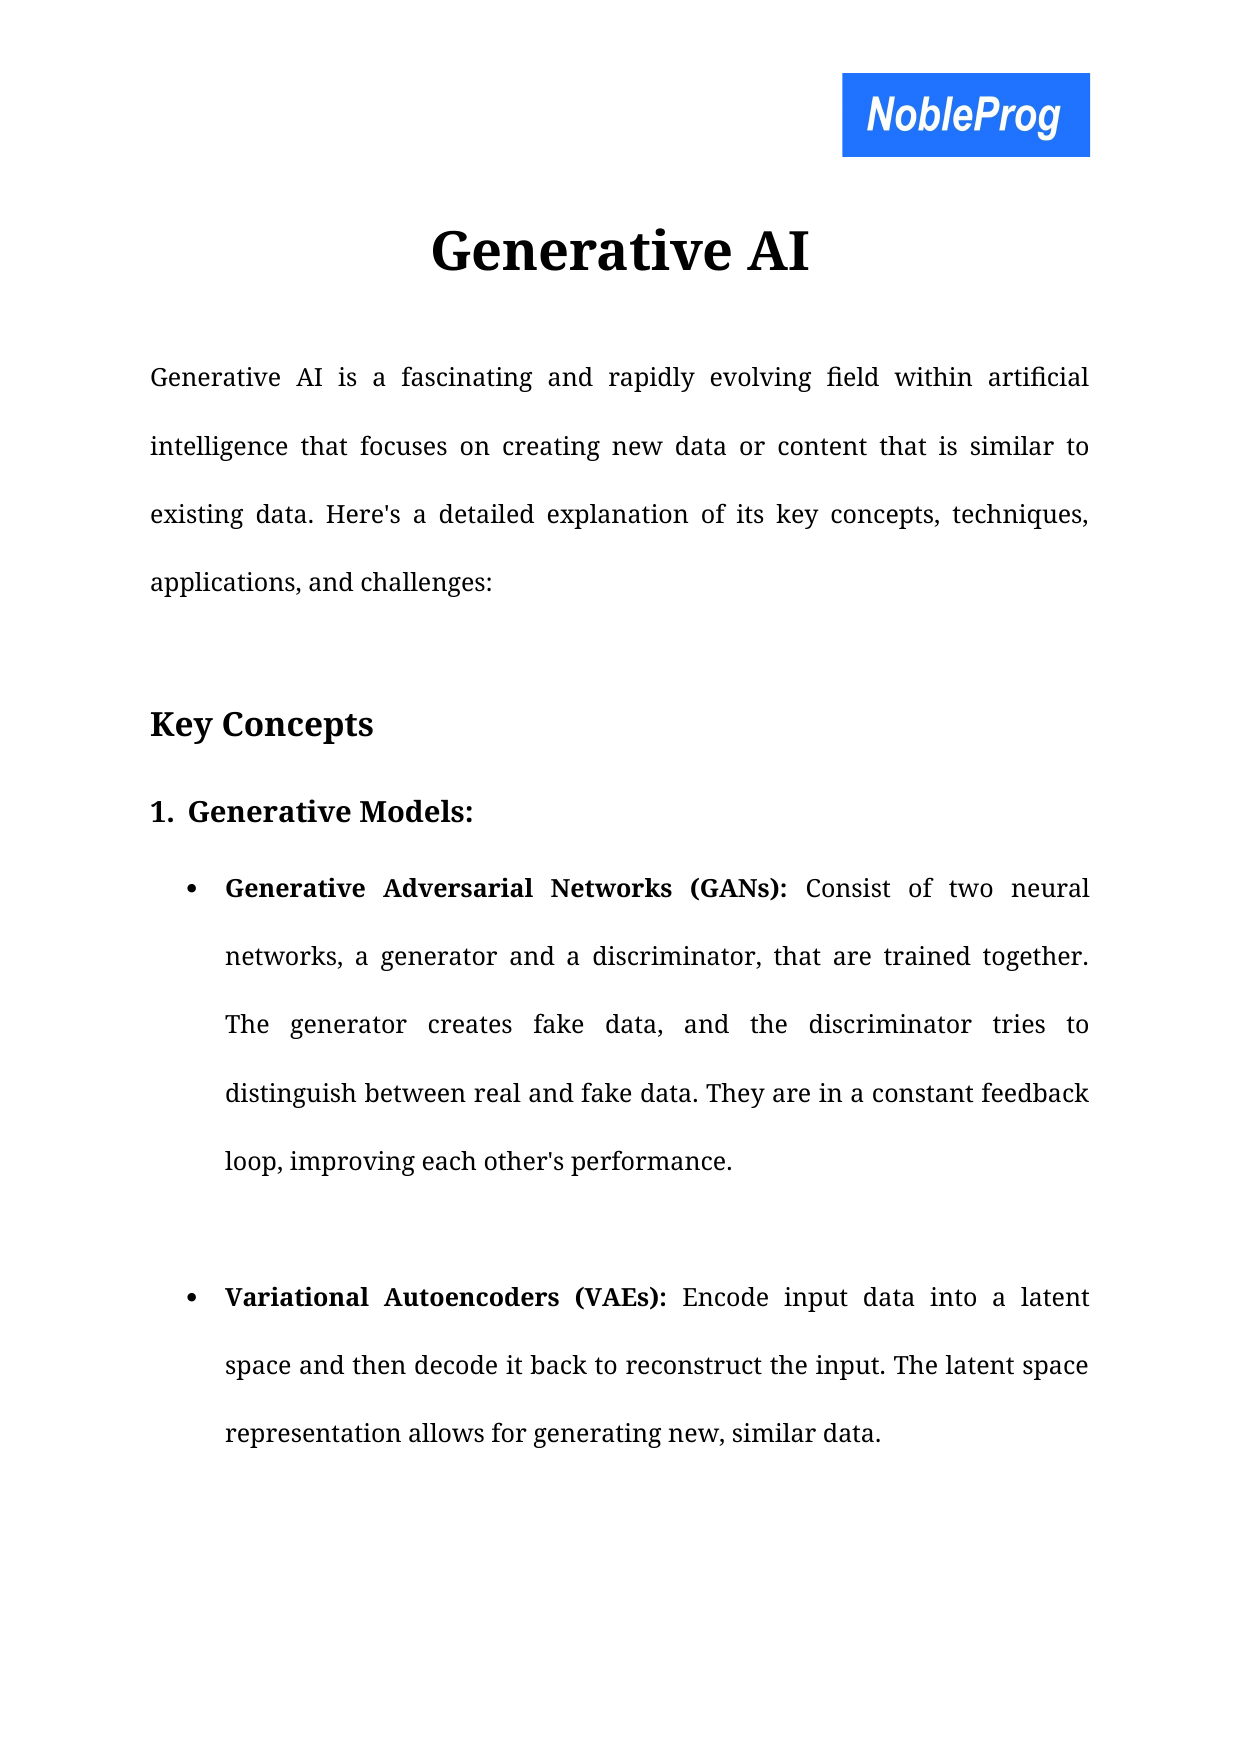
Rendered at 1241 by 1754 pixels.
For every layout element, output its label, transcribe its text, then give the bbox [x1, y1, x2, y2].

list Generative Models: [150, 792, 1090, 831]
list Variational Autoencoders (VAEs): Encode input data into a latent space and then decode it back to reconstruct the input. The latent space representation allows for generating new, similar data. [187, 1280, 1090, 1450]
list Generative Adversarial Networks (GANs): Consist of two neural networks, a generator and a discriminator, that are trained together. The generator creates fake data, and the discriminator tries to distinguish between real and fake data. They are in a constant feedback loop, improving each other's performance. [187, 871, 1090, 1177]
text Generative AI is a fascinating and rapidly evolving field within artificial intelligence that focuses on creating new data or content that is similar to existing data. Here's a detailed explanation of its key concepts, techniques, applications, and challenges: [150, 360, 1090, 598]
text Key Concepts [150, 701, 1090, 746]
text Generative AI [150, 213, 1090, 286]
picture [842, 73, 1091, 157]
